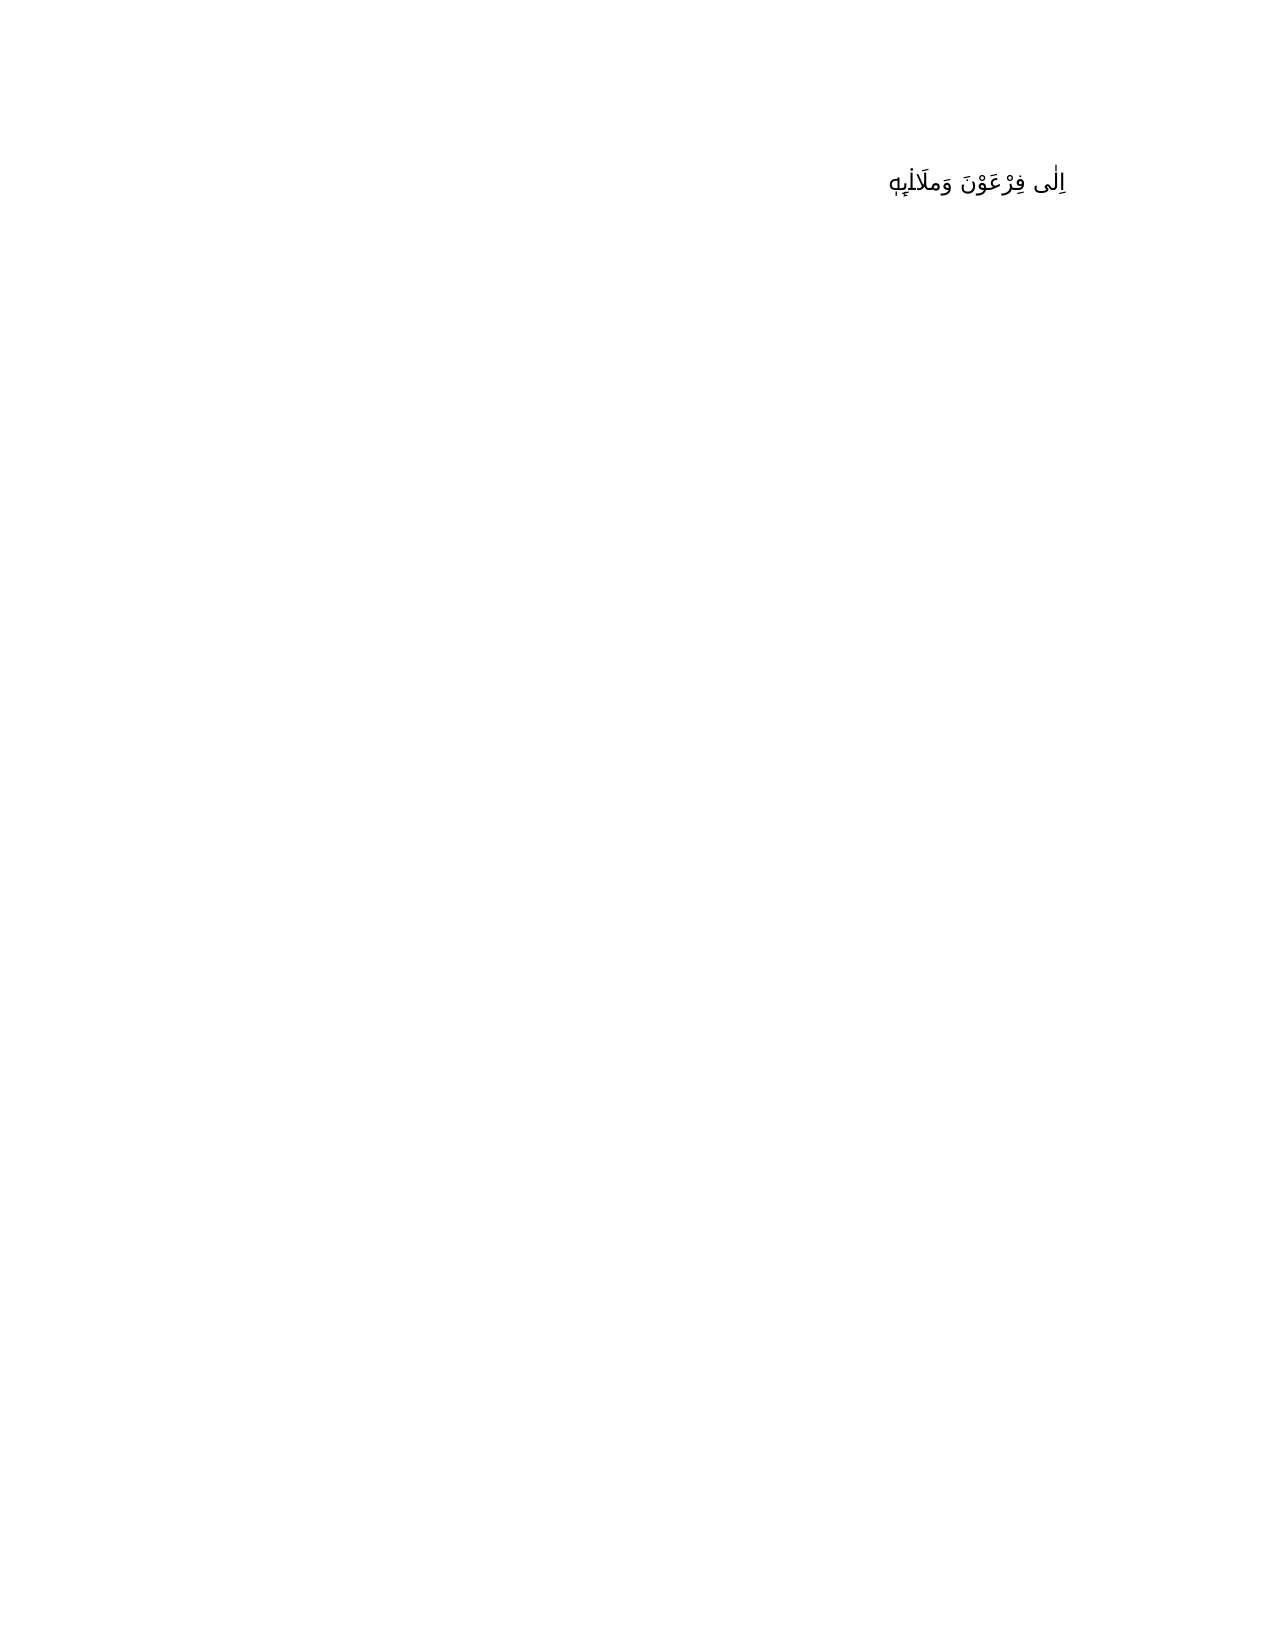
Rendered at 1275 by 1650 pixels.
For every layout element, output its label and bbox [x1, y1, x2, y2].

table_cell [176, 150, 1076, 221]
